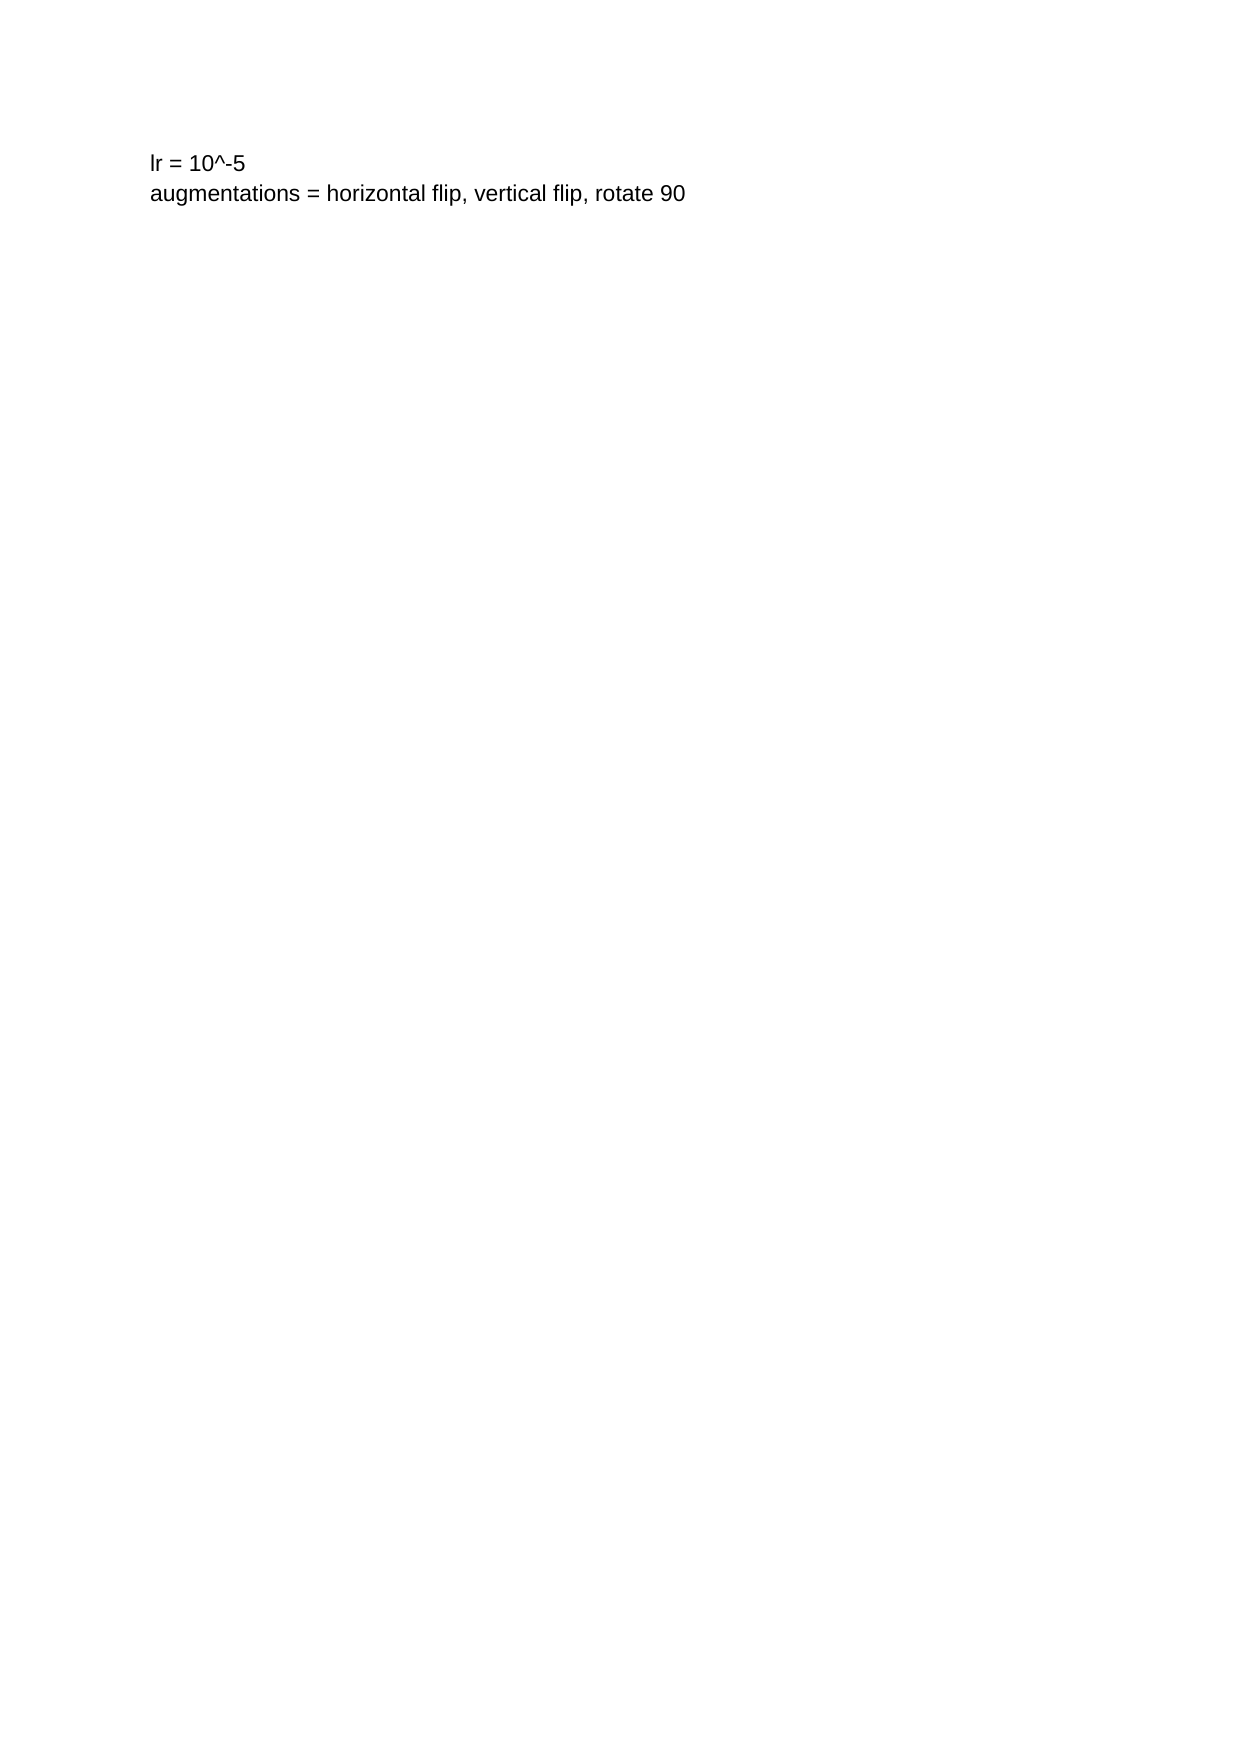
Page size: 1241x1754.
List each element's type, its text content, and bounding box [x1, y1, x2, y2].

text lr = 10^-5 [150, 150, 1090, 176]
text augmentations = horizontal flip, vertical flip, rotate 90 [150, 180, 1090, 207]
